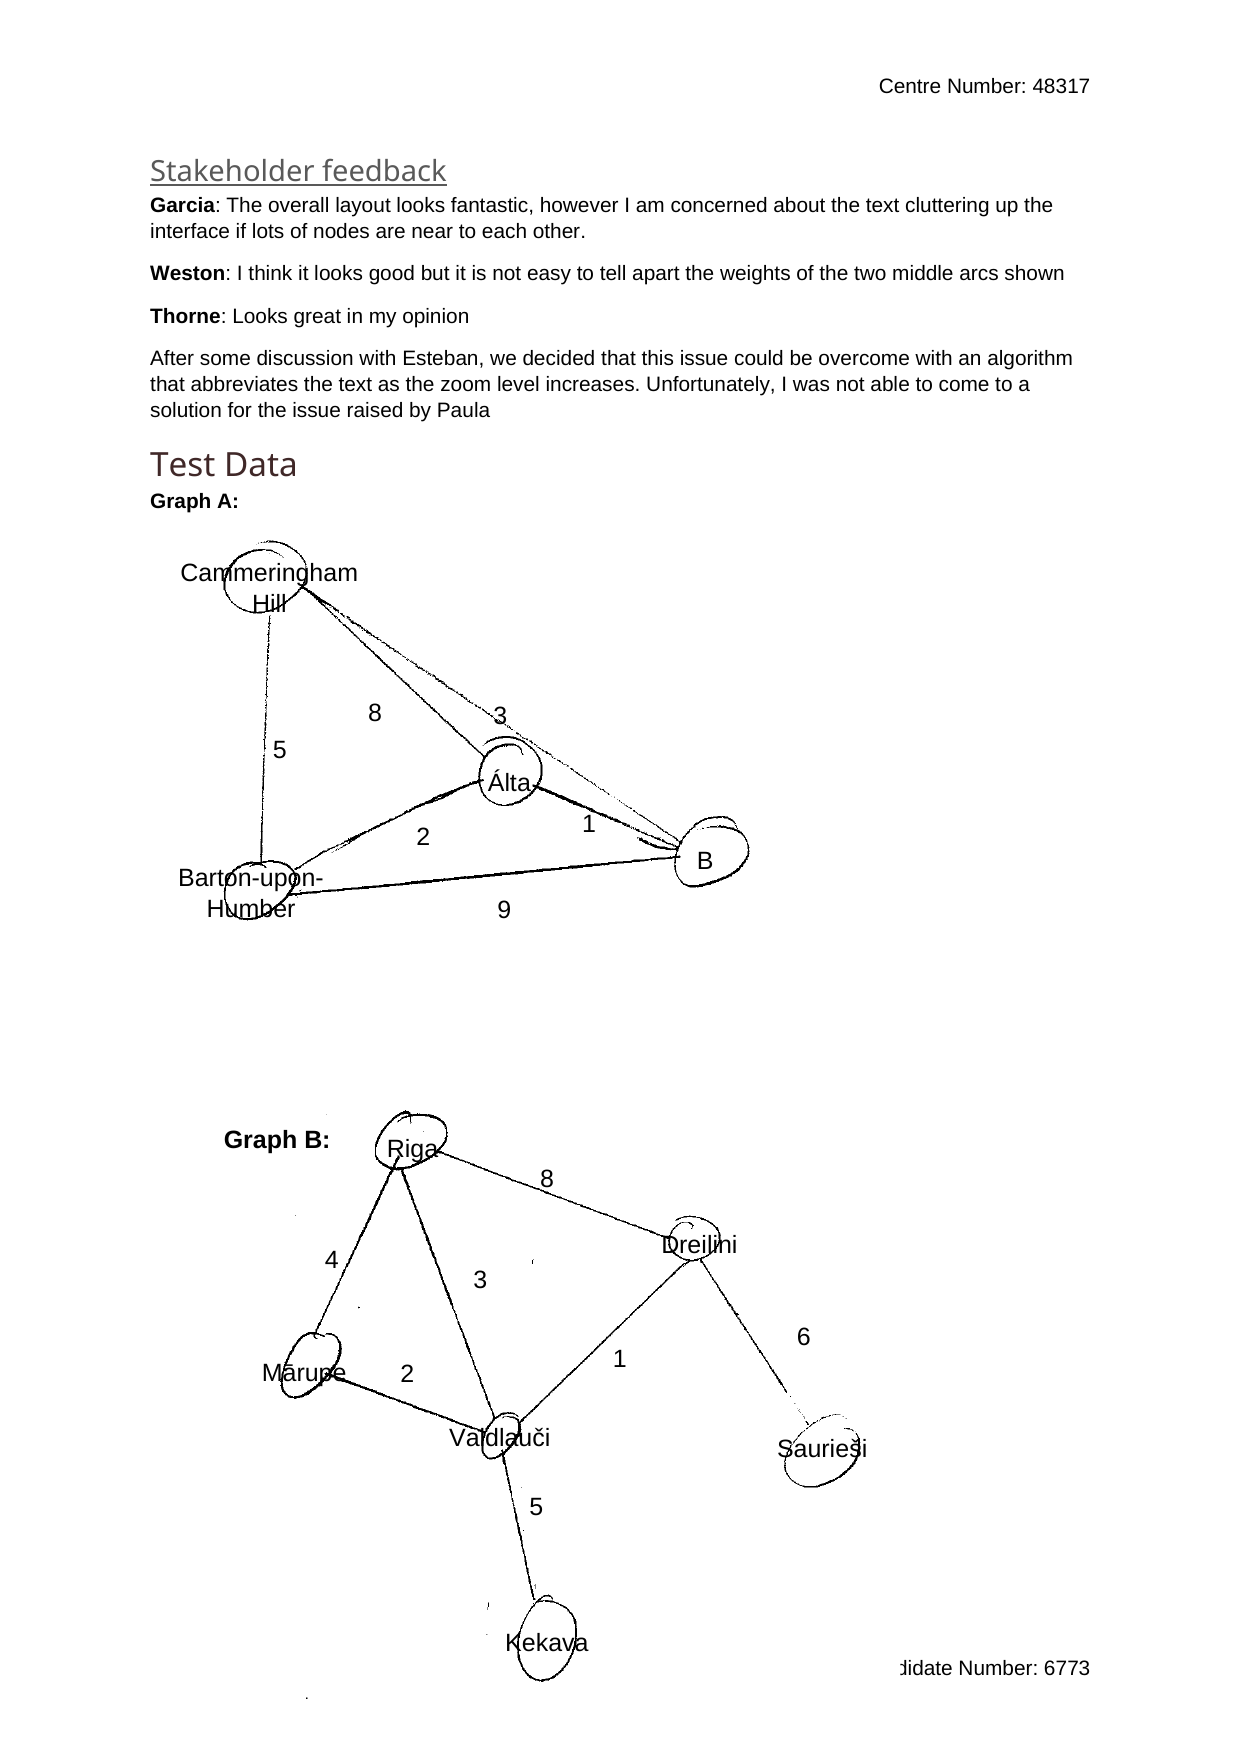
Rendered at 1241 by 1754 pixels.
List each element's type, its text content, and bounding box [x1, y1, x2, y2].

text After some discussion with Esteban, we decided that this issue could be overcome with an algorithm that abbreviates the text as the zoom level increases. Unfortunately, I was not able to come to a solution for the issue raised by Paula [150, 346, 1090, 422]
text Weston: I think it looks good but it is not easy to tell apart the weights of the two middle arcs shown [150, 261, 1090, 285]
subtitle Test Data [150, 440, 1090, 486]
text Thorne: Looks great in my opinion [150, 304, 1090, 328]
subtitle Stakeholder feedback [150, 150, 1090, 190]
text Garcia: The overall layout looks fantastic, however I am concerned about the text cluttering up the interface if lots of nodes are near to each other. [150, 193, 1090, 243]
text Graph A: [150, 489, 1090, 513]
